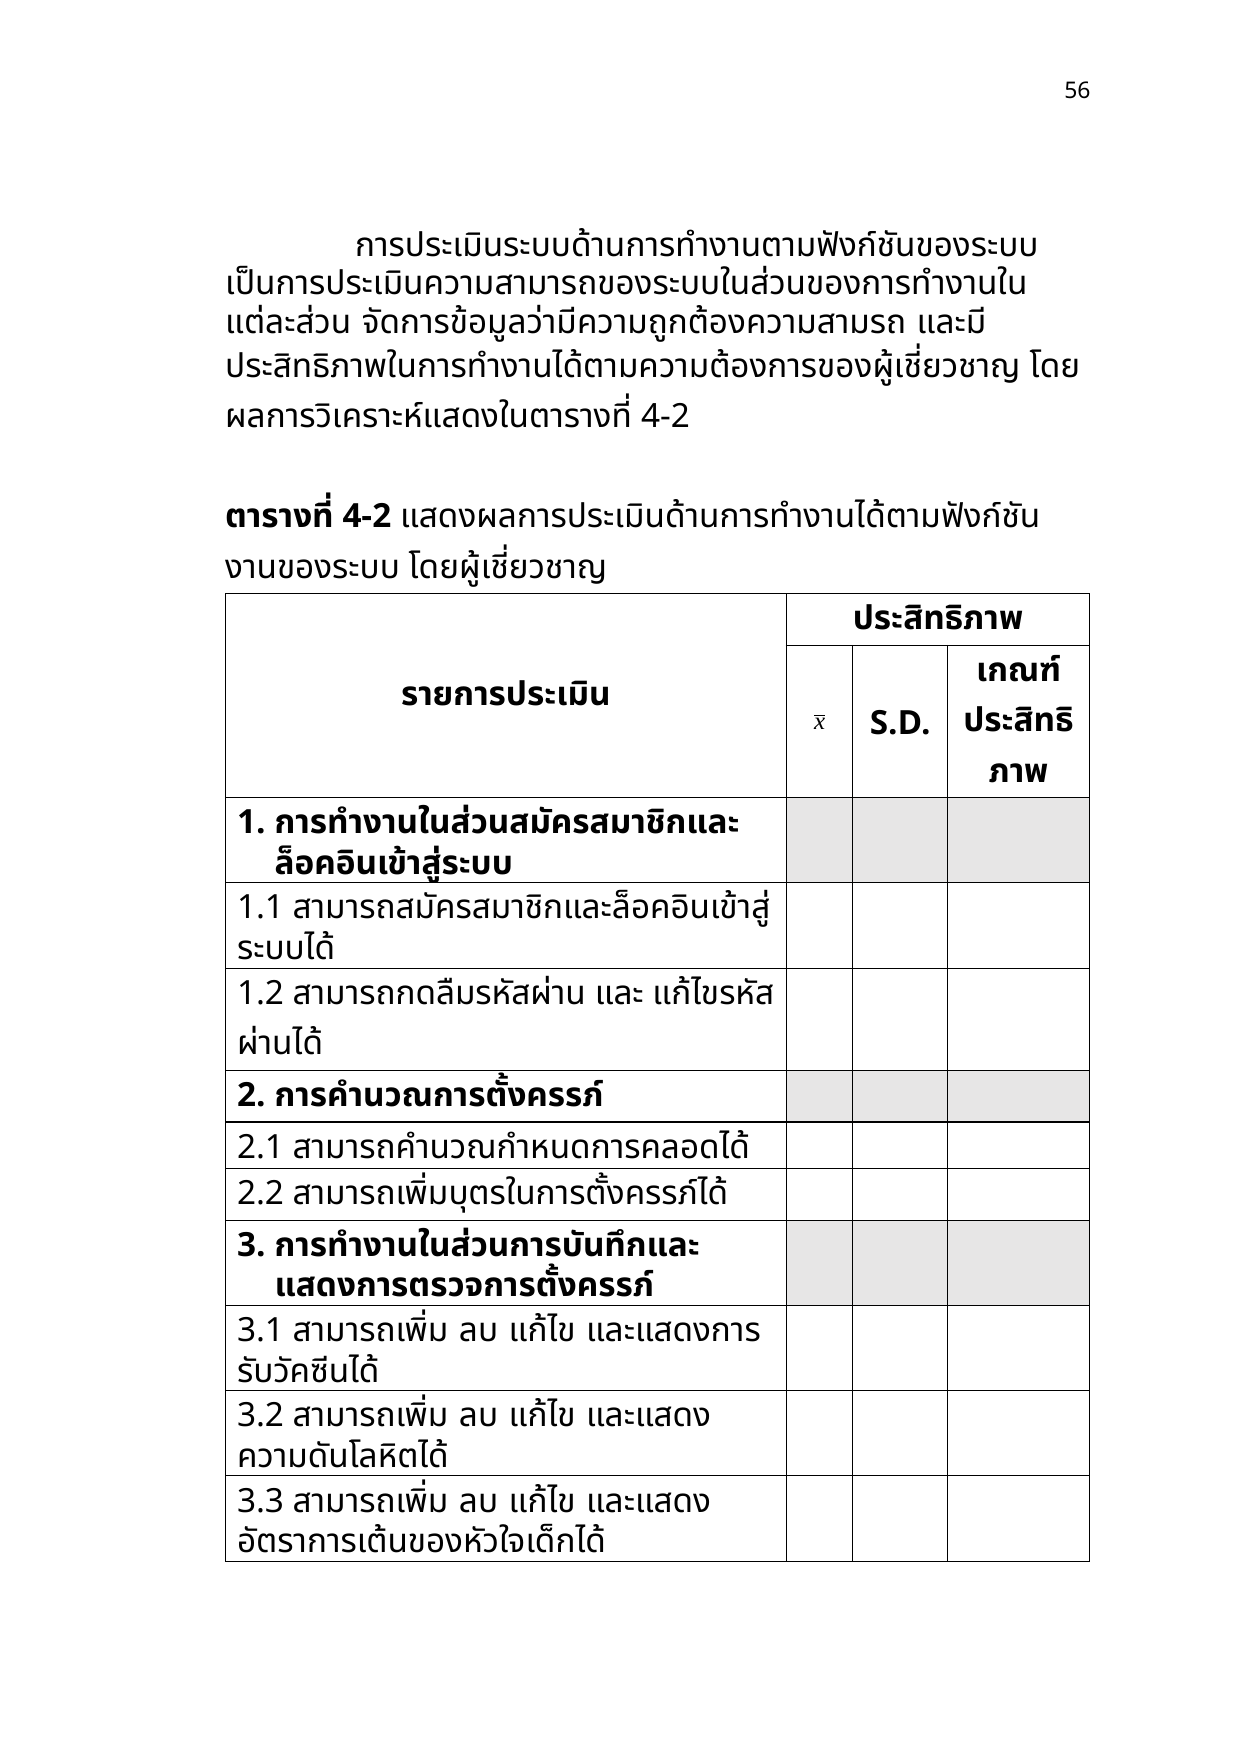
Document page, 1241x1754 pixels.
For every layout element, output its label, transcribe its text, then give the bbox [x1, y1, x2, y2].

table_cell 2.2 สามารถเพิ่มบุตรในการตั้งครรภ์ได้ [226, 1169, 786, 1219]
table_cell [948, 1221, 1089, 1305]
table_cell 3.3 สามารถเพิ่ม ลบ แก้ไข และแสดงอัตราการเต้นของหัวใจเด็กได้ [226, 1476, 786, 1561]
table_cell [853, 1071, 947, 1121]
table_cell [948, 1391, 1089, 1475]
table_cell [948, 1123, 1089, 1168]
table_cell [948, 1476, 1089, 1561]
table_cell [787, 1169, 852, 1219]
table_cell [787, 1071, 852, 1121]
table_cell [853, 798, 947, 882]
table_cell [948, 798, 1089, 882]
table_cell [948, 1071, 1089, 1121]
table_header รายการประเมิน [226, 594, 786, 797]
table_cell [948, 883, 1089, 968]
table_cell [787, 798, 852, 882]
table_cell [853, 883, 947, 968]
table_cell [853, 969, 947, 1070]
table_cell [787, 969, 852, 1070]
table_cell [948, 1169, 1089, 1219]
table_cell [787, 646, 852, 797]
table_cell [853, 1169, 947, 1219]
subtitle ตารางที่ 4-2 แสดงผลการประเมินด้านการทำงานได้ตามฟังก์ชันงานของระบบ โดยผู้เชี่ยวชาญ [225, 492, 1090, 593]
table_cell 2.1 สามารถคำนวณกำหนดการคลอดได้ [226, 1123, 786, 1168]
table_cell 1.1 สามารถสมัครสมาชิกและล็อคอินเข้าสู่ระบบได้ [226, 883, 786, 968]
table_cell [787, 883, 852, 968]
table_cell [787, 1391, 852, 1475]
table_cell [948, 1306, 1089, 1390]
table_cell [787, 1221, 852, 1305]
table_cell [853, 1476, 947, 1561]
table_cell [787, 1476, 852, 1561]
table_cell การทำงานในส่วนสมัครสมาชิกและล็อคอินเข้าสู่ระบบ [226, 798, 786, 882]
text การประเมินระบบด้านการทำงานตามฟังก์ชันของระบบ เป็นการประเมินความสามารถของระบบในส่วนของการทำงานในแต่ละส่วน จัดการข้อมูลว่ามีความถูกต้องความสามรถ และมี ประสิทธิภาพในการทำงานได้ตามความต้องการของผู้เชี่ยวชาญ โดยผลการวิเคราะห์แสดงในตารางที่ 4-2 [225, 225, 1090, 443]
table_cell [853, 1306, 947, 1390]
table_cell เกณฑ์ประสิทธิภาพ [948, 646, 1089, 797]
table_cell [787, 1306, 852, 1390]
table_cell [853, 1123, 947, 1168]
table_cell การคำนวณการตั้งครรภ์ [226, 1071, 786, 1121]
table_cell การทำงานในส่วนการบันทึกและแสดงการตรวจการตั้งครรภ์ [226, 1221, 786, 1305]
table_cell [853, 1391, 947, 1475]
table_cell [948, 969, 1089, 1070]
table_cell 1.2 สามารถกดลืมรหัสผ่าน และ แก้ไขรหัสผ่านได้ [226, 969, 786, 1070]
table_header ประสิทธิภาพ [787, 594, 1089, 645]
table_cell 3.2 สามารถเพิ่ม ลบ แก้ไข และแสดงความดันโลหิตได้ [226, 1391, 786, 1475]
table_cell [787, 1123, 852, 1168]
table_cell S.D. [853, 646, 947, 797]
table_cell [853, 1221, 947, 1305]
table_cell 3.1 สามารถเพิ่ม ลบ แก้ไข และแสดงการรับวัคซีนได้ [226, 1306, 786, 1390]
